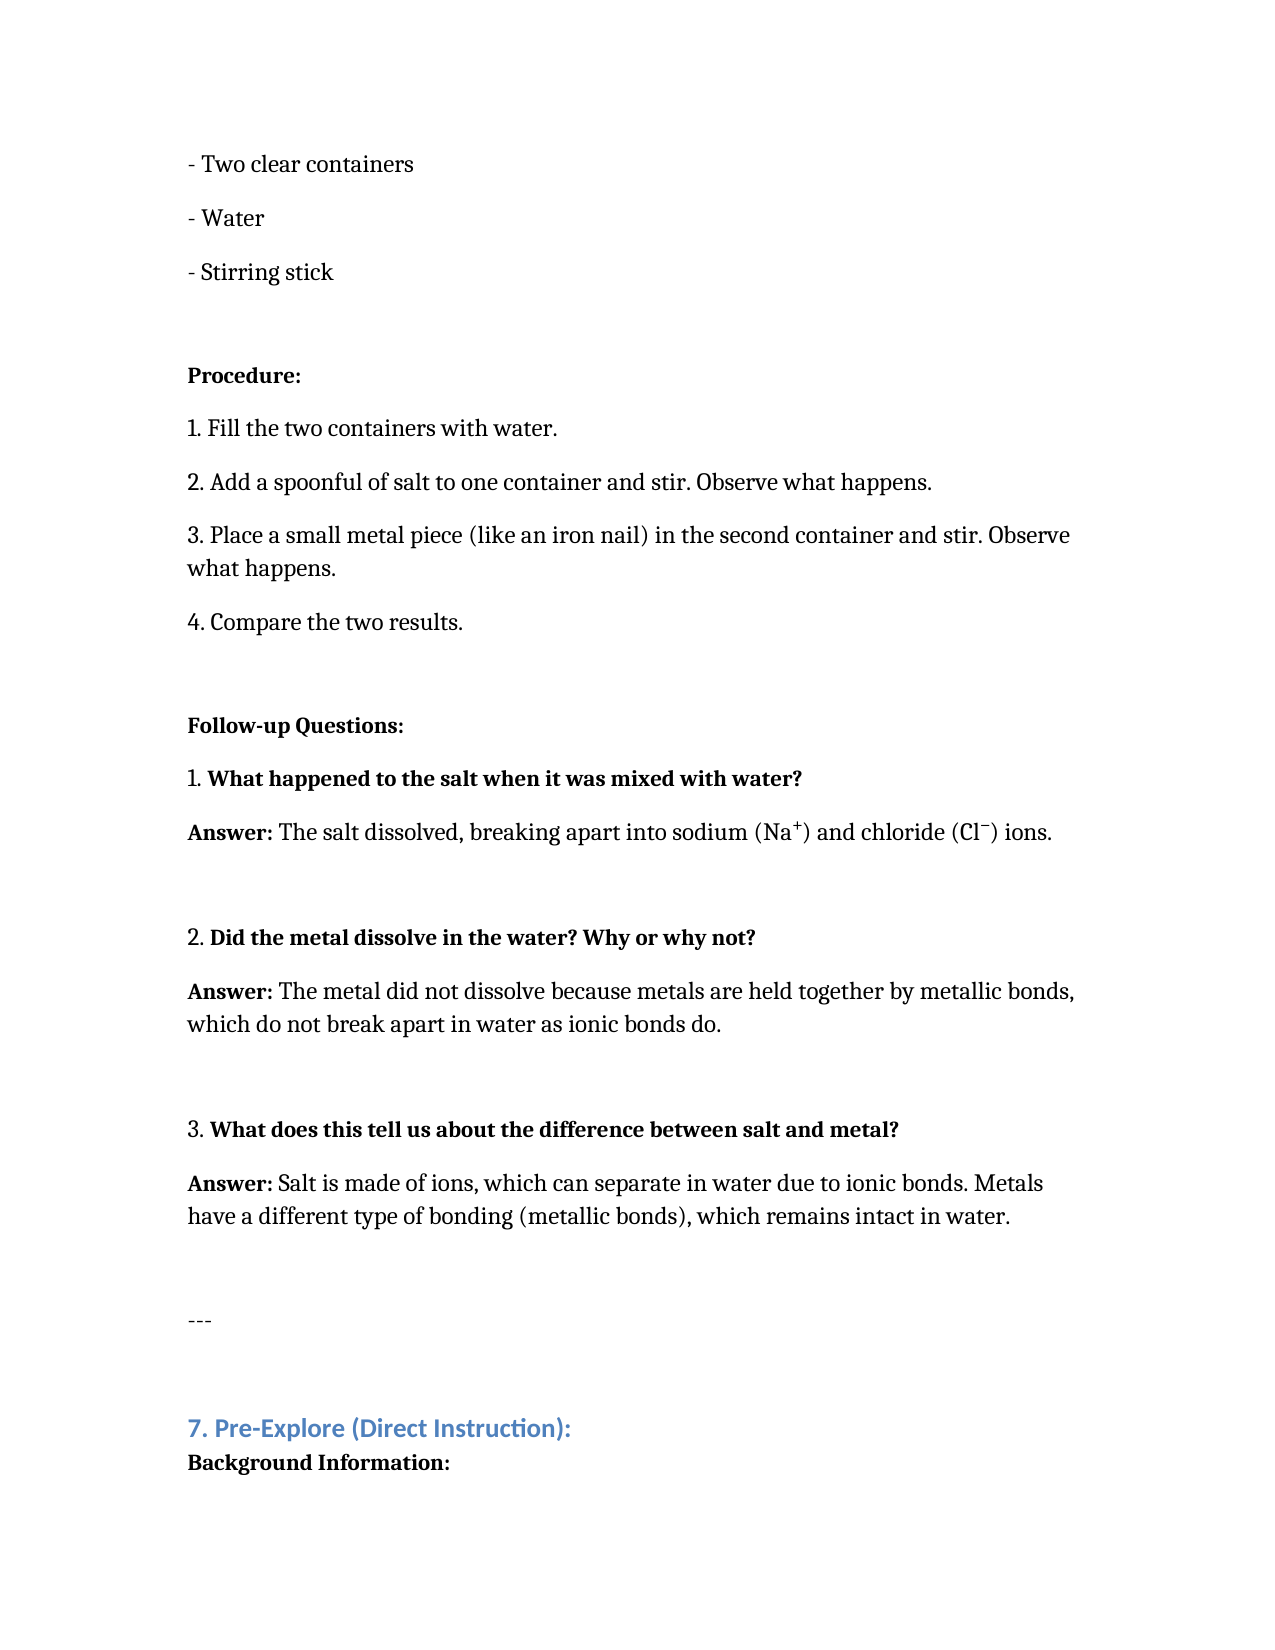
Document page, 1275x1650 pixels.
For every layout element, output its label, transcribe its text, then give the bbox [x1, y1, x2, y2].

text Follow-up Questions: [187, 713, 1087, 739]
text - Water [187, 204, 1087, 233]
text 3. What does this tell us about the difference between salt and metal? [187, 1115, 1087, 1143]
text Answer: The metal did not dissolve because metals are held together by metallic bonds, which do not break apart in water as ionic bonds do. [187, 977, 1087, 1038]
text 1. Fill the two containers with water. [187, 414, 1087, 442]
text --- [187, 1306, 1087, 1335]
text 4. Compare the two results. [187, 608, 1087, 637]
text 3. Place a small metal piece (like an iron nail) in the second container and stir. Observe what happens. [187, 521, 1087, 583]
text - Stirring stick [187, 258, 1087, 286]
text - Two clear containers [187, 150, 1087, 179]
text Procedure: [187, 363, 1087, 389]
text Answer: Salt is made of ions, which can separate in water due to ionic bonds. Metals have a different type of bonding (metallic bonds), which remains intact in water. [187, 1168, 1087, 1230]
text 2. Did the metal dissolve in the water? Why or why not? [187, 923, 1087, 952]
text Background Information: [187, 1449, 1087, 1476]
subtitle 7. Pre-Explore (Direct Instruction): [187, 1411, 1087, 1444]
text 1. What happened to the salt when it was mixed with water? [187, 764, 1087, 793]
text 2. Add a spoonful of salt to one container and stir. Observe what happens. [187, 467, 1087, 496]
text Answer: The salt dissolved, breaking apart into sodium (Na⁺) and chloride (Cl⁻) ions. [187, 818, 1087, 847]
